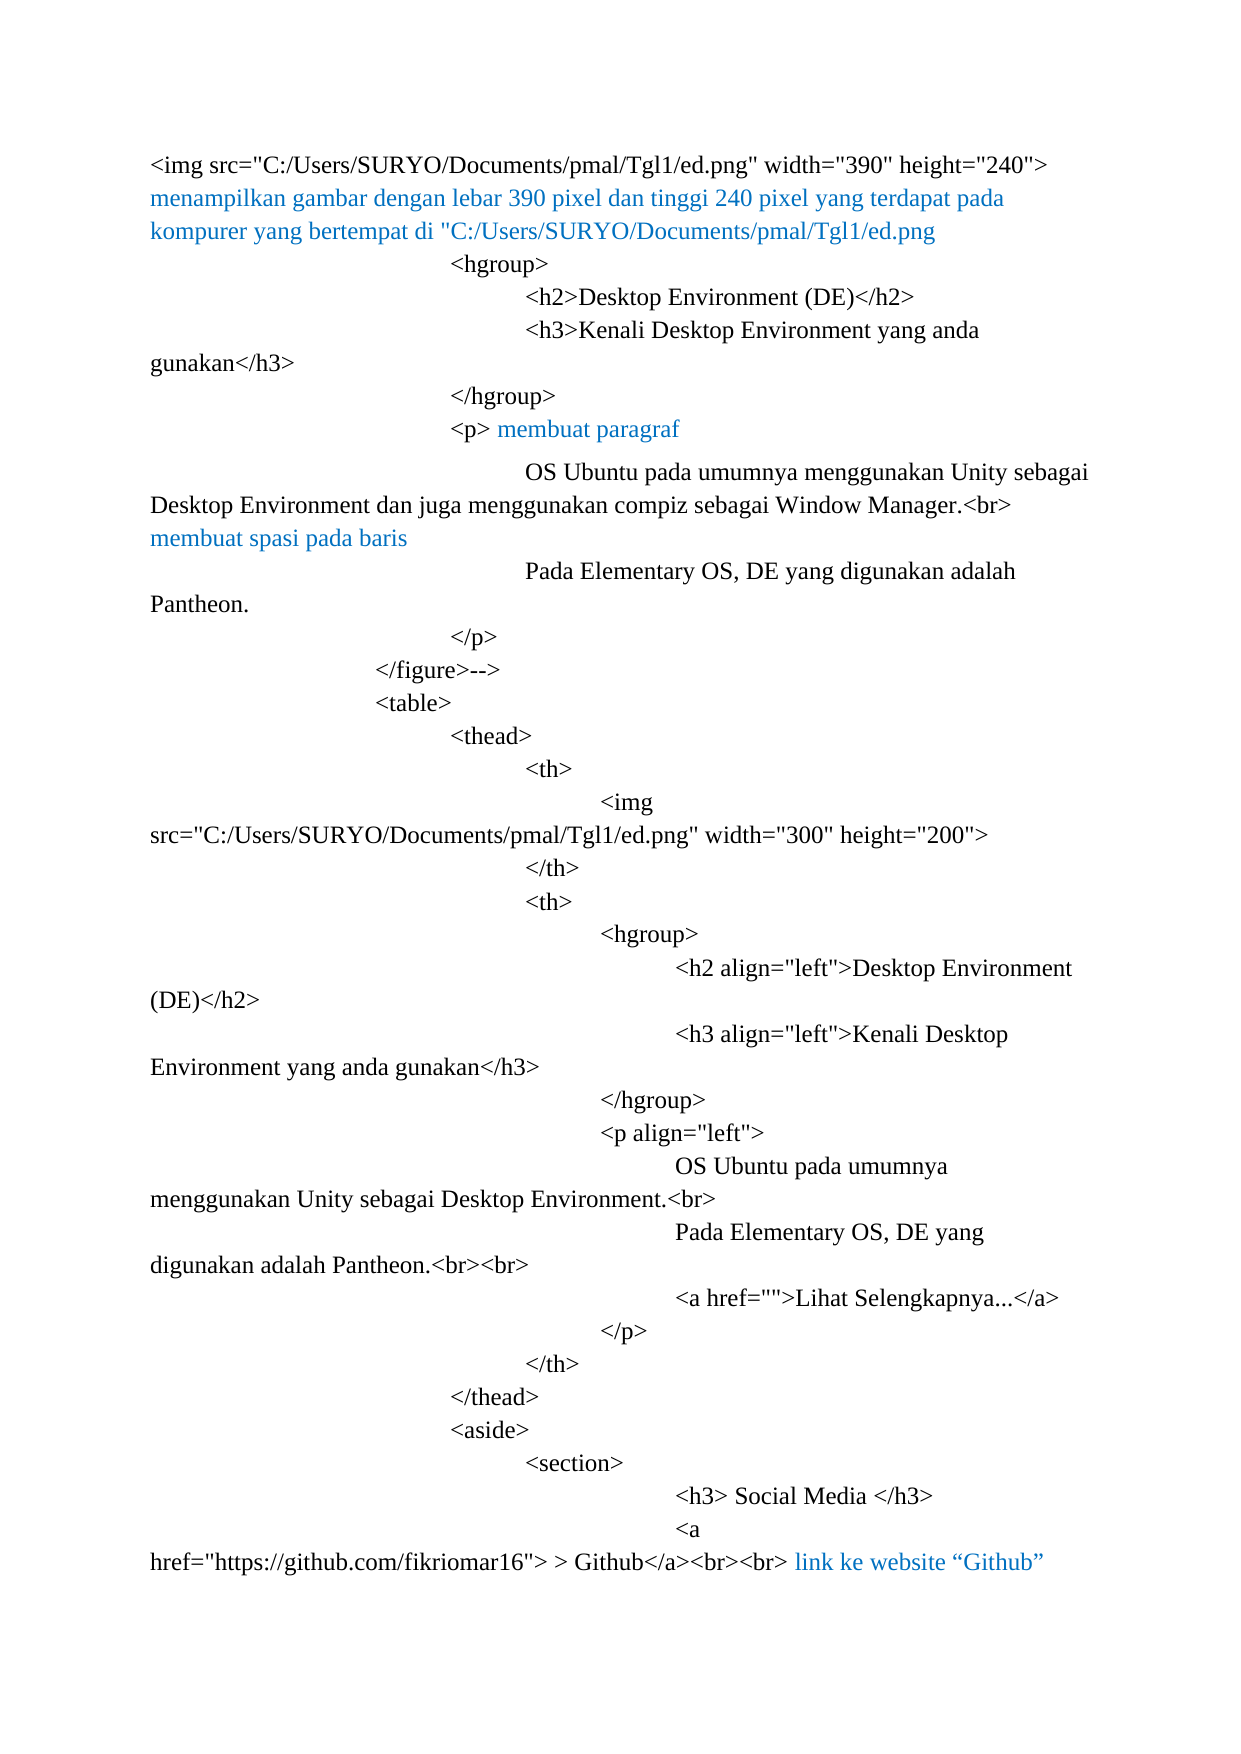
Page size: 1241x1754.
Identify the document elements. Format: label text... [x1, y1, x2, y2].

text <h3> Social Media </h3> [150, 1481, 1090, 1510]
text <img src="C:/Users/SURYO/Documents/pmal/Tgl1/ed.png" width="300" height="200"> [150, 787, 1090, 849]
text <thead> [150, 721, 1090, 750]
text </p> [150, 622, 1090, 651]
text </hgroup> [150, 381, 1090, 410]
text <table> [150, 688, 1090, 717]
text OS Ubuntu pada umumnya menggunakan Unity sebagai Desktop Environment.<br> [150, 1151, 1090, 1212]
text <hgroup> [150, 249, 1090, 278]
text <p align="left"> [150, 1118, 1090, 1146]
text <hgroup> [150, 919, 1090, 948]
text <p> membuat paragraf [150, 414, 1090, 443]
text <a href="">Lihat Selengkapnya...</a> [150, 1283, 1090, 1312]
text OS Ubuntu pada umumnya menggunakan Unity sebagai Desktop Environment dan juga menggunakan compiz sebagai Window Manager.<br> membuat spasi pada baris [150, 457, 1090, 552]
text <section> [150, 1448, 1090, 1477]
text </th> [150, 1349, 1090, 1378]
text <a href="https://github.com/fikriomar16"> > Github</a><br><br> link ke website “Github” [150, 1514, 1090, 1576]
text </p> [150, 1316, 1090, 1344]
text </hgroup> [150, 1085, 1090, 1113]
text Pada Elementary OS, DE yang digunakan adalah Pantheon. [150, 556, 1090, 618]
text Pada Elementary OS, DE yang digunakan adalah Pantheon.<br><br> [150, 1217, 1090, 1278]
text <th> [150, 887, 1090, 915]
text <h2 align="left">Desktop Environment (DE)</h2> [150, 953, 1090, 1014]
text <h3 align="left">Kenali Desktop Environment yang anda gunakan</h3> [150, 1019, 1090, 1080]
text </thead> [150, 1382, 1090, 1411]
text <img src="C:/Users/SURYO/Documents/pmal/Tgl1/ed.png" width="390" height="240"> menampilkan gambar dengan lebar 390 pixel dan tinggi 240 pixel yang terdapat pada kompurer yang bertempat di "C:/Users/SURYO/Documents/pmal/Tgl1/ed.png [150, 150, 1090, 245]
text </figure>--> [150, 655, 1090, 684]
text <h3>Kenali Desktop Environment yang anda gunakan</h3> [150, 315, 1090, 377]
text </th> [150, 853, 1090, 882]
text <h2>Desktop Environment (DE)</h2> [150, 282, 1090, 311]
text <th> [150, 754, 1090, 783]
text <aside> [150, 1415, 1090, 1444]
